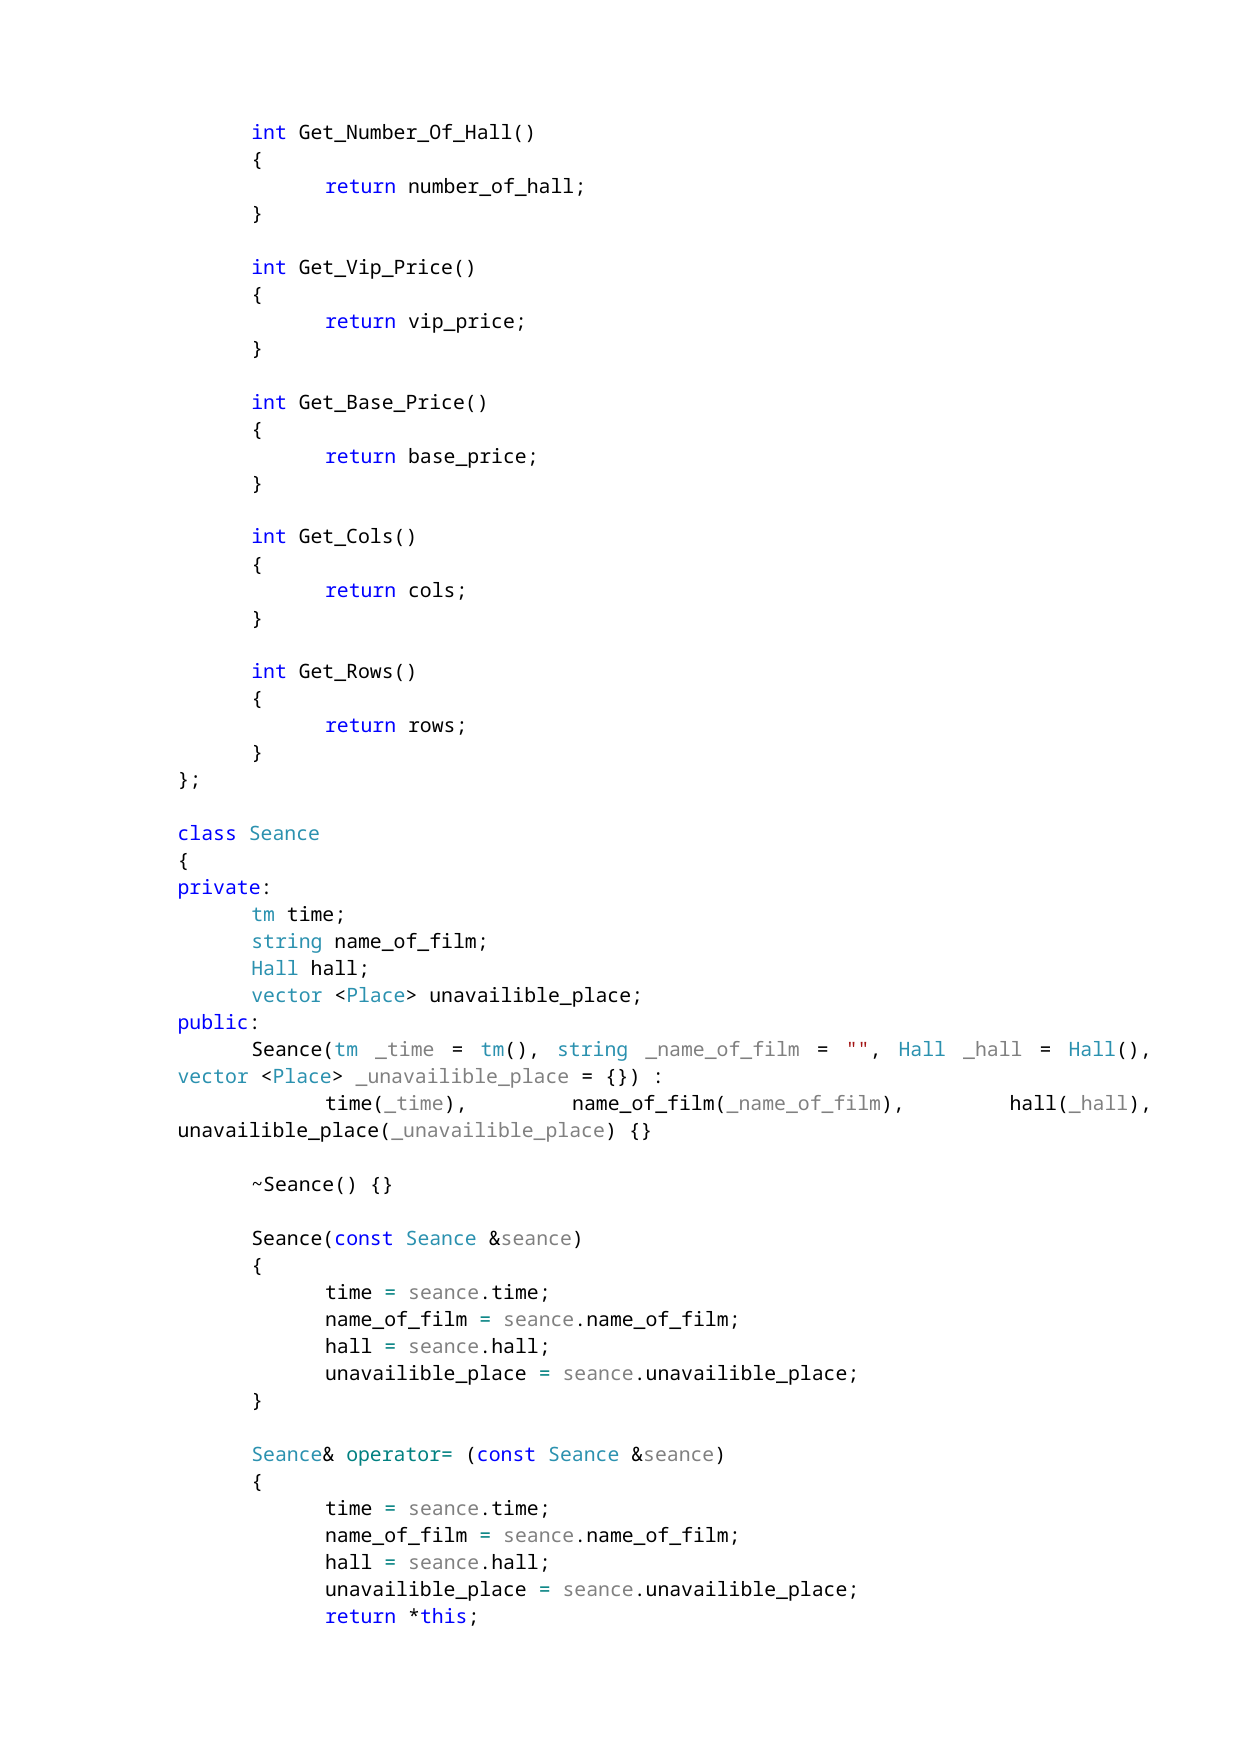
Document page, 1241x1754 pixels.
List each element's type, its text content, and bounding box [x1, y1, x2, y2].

text } [177, 334, 1152, 361]
text vector <Place> unavailible_place; [177, 981, 1152, 1008]
text } [177, 469, 1152, 496]
text return number_of_hall; [177, 172, 1152, 199]
text hall = seance.hall; [177, 1548, 1152, 1575]
text { [177, 1251, 1152, 1278]
text { [177, 415, 1152, 442]
text } [177, 199, 1152, 226]
text } [177, 604, 1152, 631]
text int Get_Number_Of_Hall() [177, 118, 1152, 145]
text int Get_Rows() [177, 658, 1152, 685]
text time = seance.time; [177, 1278, 1152, 1305]
text name_of_film = seance.name_of_film; [177, 1521, 1152, 1548]
text public: [177, 1008, 1152, 1035]
text { [177, 685, 1152, 712]
text Seance(const Seance &seance) [177, 1224, 1152, 1251]
text time = seance.time; [177, 1494, 1152, 1521]
text int Get_Base_Price() [177, 388, 1152, 415]
text class Seance [177, 819, 1152, 847]
text string name_of_film; [177, 927, 1152, 954]
text return cols; [177, 577, 1152, 604]
text { [177, 280, 1152, 307]
text return *this; [177, 1602, 1152, 1629]
text }; [177, 766, 1152, 793]
text Seance& operator= (const Seance &seance) [177, 1440, 1152, 1467]
text tm time; [177, 901, 1152, 927]
text return base_price; [177, 442, 1152, 469]
text unavailible_place = seance.unavailible_place; [177, 1359, 1152, 1386]
text ~Seance() {} [177, 1170, 1152, 1197]
text time(_time), name_of_film(_name_of_film), hall(_hall), unavailible_place(_unavailible_place) {} [177, 1089, 1152, 1143]
text Hall hall; [177, 954, 1152, 981]
text { [177, 550, 1152, 577]
text int Get_Vip_Price() [177, 253, 1152, 280]
text return vip_price; [177, 307, 1152, 334]
text } [177, 1386, 1152, 1413]
text name_of_film = seance.name_of_film; [177, 1305, 1152, 1332]
text { [177, 145, 1152, 172]
text return rows; [177, 712, 1152, 739]
text } [177, 739, 1152, 766]
text hall = seance.hall; [177, 1332, 1152, 1359]
text Seance(tm _time = tm(), string _name_of_film = "", Hall _hall = Hall(), vector <Place> _unavailible_place = {}) : [177, 1035, 1152, 1089]
text { [177, 847, 1152, 873]
text private: [177, 873, 1152, 901]
text { [177, 1467, 1152, 1494]
text int Get_Cols() [177, 523, 1152, 550]
text unavailible_place = seance.unavailible_place; [177, 1575, 1152, 1602]
